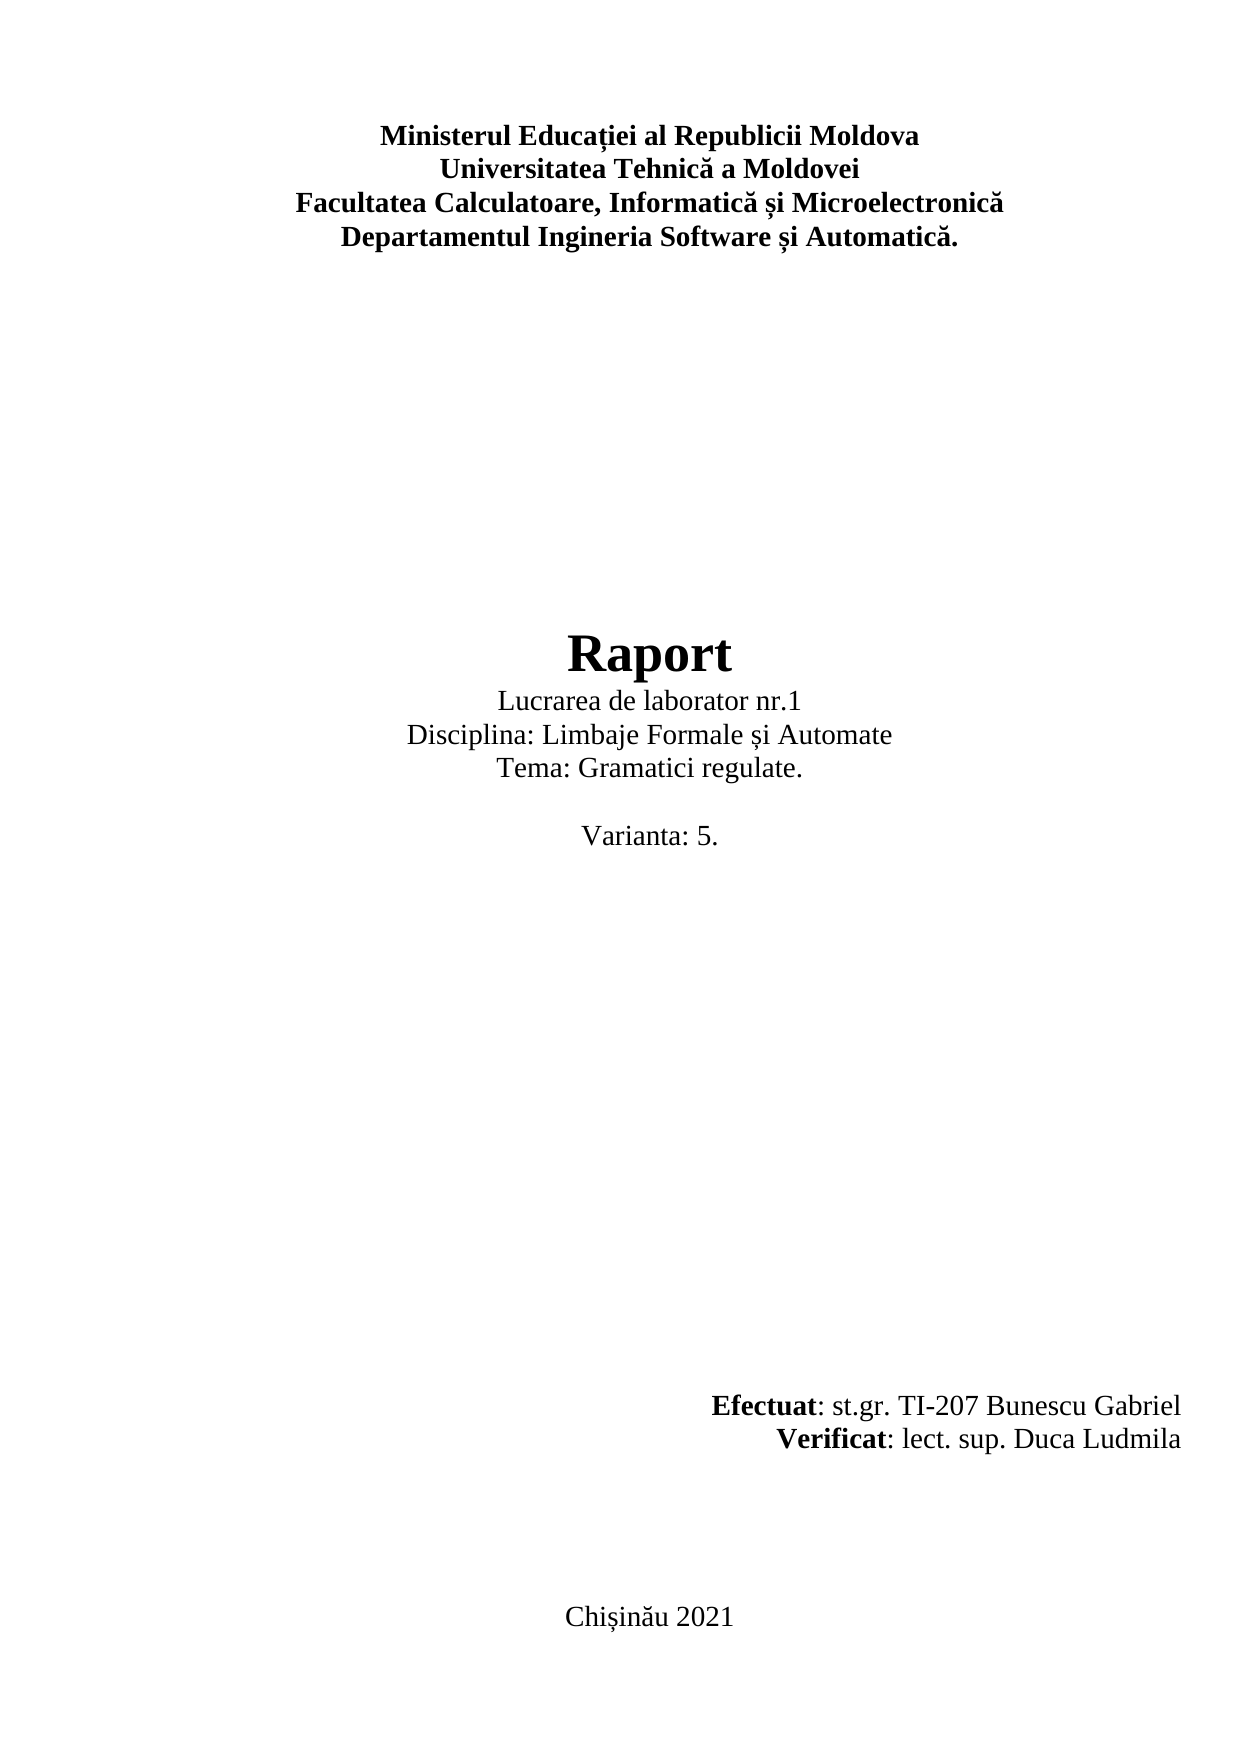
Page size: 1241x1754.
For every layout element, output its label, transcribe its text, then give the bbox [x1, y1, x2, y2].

text Chișinău 2021 [118, 1599, 1181, 1632]
text Varianta: 5. [118, 818, 1181, 851]
text Universitatea Tehnică a Moldovei [118, 152, 1181, 185]
text Departamentul Ingineria Software și Automatică. [118, 219, 1181, 252]
text Raport [118, 621, 1181, 683]
text Facultatea Calculatoare, Informatică și Microelectronică [118, 185, 1181, 219]
text Ministerul Educației al Republicii Moldova [118, 118, 1181, 152]
text Verificat: lect. sup. Duca Ludmila [118, 1421, 1181, 1455]
text Lucrarea de laborator nr.1 [118, 683, 1181, 717]
text Disciplina: Limbaje Formale și Automate [118, 717, 1181, 751]
text Efectuat: st.gr. TI-207 Bunescu Gabriel [118, 1388, 1181, 1421]
text Tema: Gramatici regulate. [118, 751, 1181, 784]
